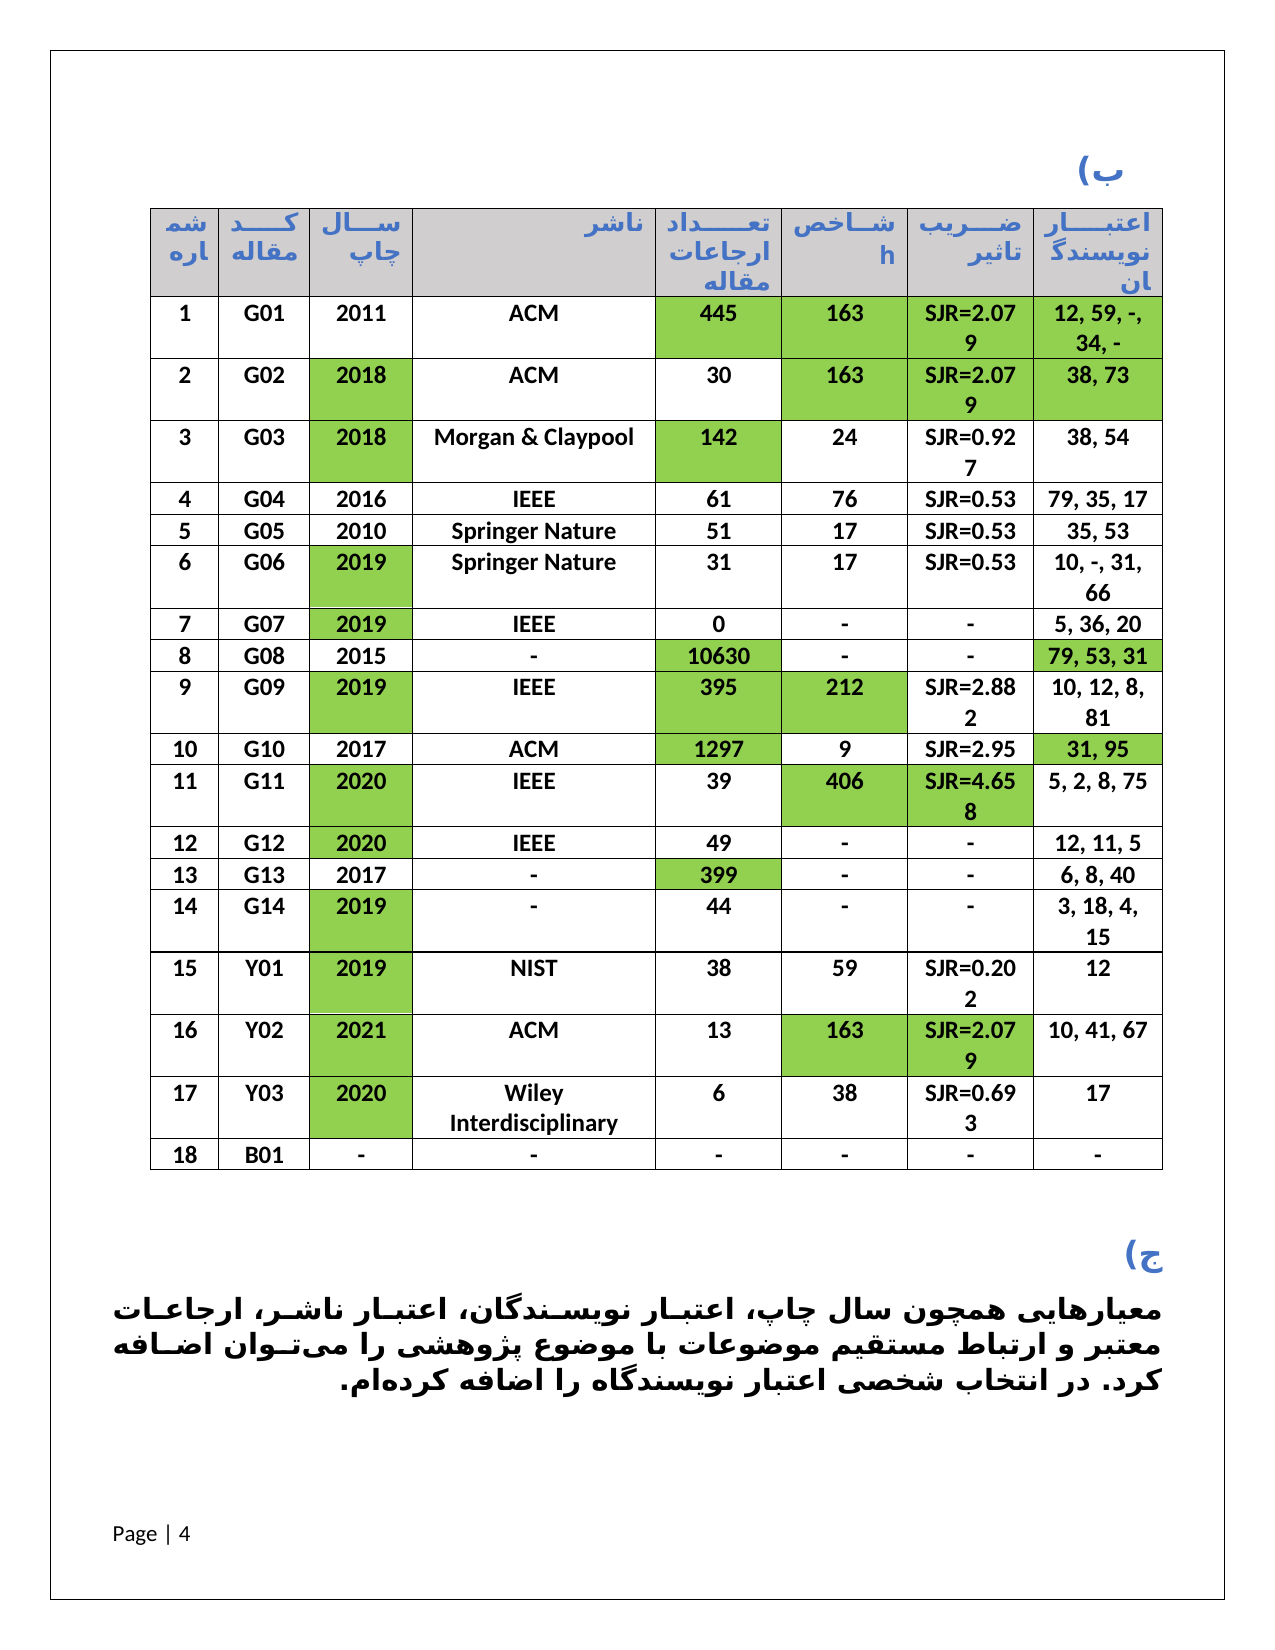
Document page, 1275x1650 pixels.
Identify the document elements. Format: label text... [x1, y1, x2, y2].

table_cell 1297 [656, 734, 781, 764]
table_header شاخص h [782, 209, 907, 296]
table_cell 31, 95 [1034, 734, 1162, 764]
table_cell 38, 54 [1034, 421, 1162, 482]
table_cell 24 [782, 421, 907, 482]
table_cell 10, -, 31, 66 [1034, 546, 1162, 607]
table_cell 2017 [310, 734, 412, 764]
table_cell G08 [219, 640, 309, 671]
table_cell G14 [219, 890, 309, 951]
table_header ناشر [413, 209, 655, 296]
table_cell Y03 [219, 1077, 309, 1138]
table_cell - [782, 609, 907, 639]
table_cell Springer Nature [413, 515, 655, 545]
table_cell NIST [413, 953, 655, 1013]
table_cell SJR=0.53 [908, 546, 1033, 607]
table_cell 2019 [310, 890, 412, 951]
table_cell SJR=2.95 [908, 734, 1033, 764]
table_cell 2018 [310, 359, 412, 420]
table_cell 2020 [310, 765, 412, 826]
table_header ضریب تاثیر [908, 209, 1033, 296]
table_cell - [310, 1139, 412, 1169]
table_cell G06 [219, 546, 309, 607]
table_cell 163 [782, 1015, 907, 1076]
table_cell G13 [219, 859, 309, 889]
table_cell SJR=2.079 [908, 1015, 1033, 1076]
table_cell ACM [413, 1015, 655, 1076]
table_cell 44 [656, 890, 781, 951]
table_cell 4 [151, 483, 218, 514]
table_cell SJR=4.658 [908, 765, 1033, 826]
text ب) [112, 150, 1125, 189]
table_cell G04 [219, 483, 309, 514]
table_cell IEEE [413, 672, 655, 733]
table_cell IEEE [413, 609, 655, 639]
table_cell 2020 [310, 1077, 412, 1138]
table_cell G10 [219, 734, 309, 764]
table_cell 18 [151, 1139, 218, 1169]
table_cell 31 [656, 546, 781, 607]
table_cell G02 [219, 359, 309, 420]
table_cell G03 [219, 421, 309, 482]
table_cell 3, 18, 4, 15 [1034, 890, 1162, 951]
table_cell Wiley Interdisciplinary [413, 1077, 655, 1138]
table_cell - [782, 1139, 907, 1169]
table_cell Y01 [219, 953, 309, 1013]
table_cell Y02 [219, 1015, 309, 1076]
table_cell 212 [782, 672, 907, 733]
table_cell 10 [151, 734, 218, 764]
table_cell 7 [151, 609, 218, 639]
table_cell 2010 [310, 515, 412, 545]
table_cell - [1034, 1139, 1162, 1169]
table_header کد مقاله [219, 209, 309, 296]
table_cell 51 [656, 515, 781, 545]
table_cell 38 [656, 953, 781, 1013]
table_cell G11 [219, 765, 309, 826]
table_cell 49 [656, 827, 781, 858]
table_cell - [908, 859, 1033, 889]
table_cell IEEE [413, 765, 655, 826]
table_cell 142 [656, 421, 781, 482]
table_cell 395 [656, 672, 781, 733]
table_cell 16 [151, 1015, 218, 1076]
table_cell 5, 36, 20 [1034, 609, 1162, 639]
text معیار‌هایی همچون سال چاپ، اعتبار نویسندگان، اعتبار ناشر، ارجاعات معتبر و ارتباط مستقیم موضوعات با موضوع پژوهشی را می‌توان اضافه کرد. در انتخاب شخصی اعتبار نویسندگاه را اضافه کرده‌ام. [112, 1292, 1162, 1397]
table_cell 9 [151, 672, 218, 733]
table_cell 5 [151, 515, 218, 545]
table_cell ACM [413, 297, 655, 358]
table_cell G01 [219, 297, 309, 358]
table_cell 17 [782, 515, 907, 545]
table_cell 17 [782, 546, 907, 607]
table_cell 6 [151, 546, 218, 607]
table_cell 8 [151, 640, 218, 671]
table_cell - [908, 609, 1033, 639]
table_cell SJR=2.079 [908, 297, 1033, 358]
table_cell 17 [151, 1077, 218, 1138]
table_cell 2019 [310, 546, 412, 607]
table_cell Morgan & Claypool [413, 421, 655, 482]
table_cell 14 [151, 890, 218, 951]
table_header تعداد ارجاعات مقاله [656, 209, 781, 296]
text ج) [112, 1234, 1162, 1273]
table_cell 15 [151, 953, 218, 1013]
table_cell 12 [151, 827, 218, 858]
table_cell 12 [1034, 953, 1162, 1013]
table_cell 38 [782, 1077, 907, 1138]
table_cell 2011 [310, 297, 412, 358]
table_cell G12 [219, 827, 309, 858]
table_cell 163 [782, 297, 907, 358]
table_cell - [782, 890, 907, 951]
table_cell 5, 2, 8, 75 [1034, 765, 1162, 826]
table_cell - [782, 827, 907, 858]
table_cell 6 [656, 1077, 781, 1138]
table_cell 17 [1034, 1077, 1162, 1138]
table_cell 2019 [310, 609, 412, 639]
table_cell 2015 [310, 640, 412, 671]
table_cell 2018 [310, 421, 412, 482]
table_cell 38, 73 [1034, 359, 1162, 420]
table_cell IEEE [413, 483, 655, 514]
table_header شماره [151, 209, 218, 296]
table_cell - [908, 827, 1033, 858]
table_cell SJR=2.079 [908, 359, 1033, 420]
table_cell - [908, 890, 1033, 951]
table_cell 59 [782, 953, 907, 1013]
table_cell 1 [151, 297, 218, 358]
table_cell 6, 8, 40 [1034, 859, 1162, 889]
table_cell SJR=0.53 [908, 515, 1033, 545]
table_cell 3 [151, 421, 218, 482]
table_cell IEEE [413, 827, 655, 858]
table_cell 406 [782, 765, 907, 826]
table_cell SJR=0.693 [908, 1077, 1033, 1138]
table_cell ACM [413, 359, 655, 420]
table_cell 0 [656, 609, 781, 639]
table_cell - [413, 859, 655, 889]
table_cell 79, 53, 31 [1034, 640, 1162, 671]
table_cell 13 [151, 859, 218, 889]
table_cell SJR=0.202 [908, 953, 1033, 1013]
table_cell - [413, 890, 655, 951]
table_cell 9 [782, 734, 907, 764]
table_cell 10630 [656, 640, 781, 671]
table_cell 35, 53 [1034, 515, 1162, 545]
table_cell G05 [219, 515, 309, 545]
table_cell 61 [656, 483, 781, 514]
table_cell SJR=0.53 [908, 483, 1033, 514]
table_cell - [908, 1139, 1033, 1169]
table_cell 12, 11, 5 [1034, 827, 1162, 858]
table_cell - [782, 640, 907, 671]
table_cell G07 [219, 609, 309, 639]
table_cell - [413, 1139, 655, 1169]
table_cell 11 [151, 765, 218, 826]
table_cell G09 [219, 672, 309, 733]
table_cell 2019 [310, 953, 412, 1013]
table_cell 2016 [310, 483, 412, 514]
table_cell - [782, 859, 907, 889]
table_cell 163 [782, 359, 907, 420]
table_cell 39 [656, 765, 781, 826]
table_cell 2019 [310, 672, 412, 733]
table_cell 10, 41, 67 [1034, 1015, 1162, 1076]
table_cell 2020 [310, 827, 412, 858]
table_cell 2021 [310, 1015, 412, 1076]
table_header اعتبار نویسندگان [1034, 209, 1162, 296]
table_cell 399 [656, 859, 781, 889]
table_cell Springer Nature [413, 546, 655, 607]
table_cell 445 [656, 297, 781, 358]
table_cell 12, 59, -, 34, - [1034, 297, 1162, 358]
table_cell 2 [151, 359, 218, 420]
table_cell 30 [656, 359, 781, 420]
table_cell SJR=2.882 [908, 672, 1033, 733]
table_cell ACM [413, 734, 655, 764]
table_cell 79, 35, 17 [1034, 483, 1162, 514]
table_cell - [908, 640, 1033, 671]
table_cell SJR=0.927 [908, 421, 1033, 482]
table_cell - [656, 1139, 781, 1169]
table_cell 10, 12, 8, 81 [1034, 672, 1162, 733]
table_cell 76 [782, 483, 907, 514]
table_cell - [413, 640, 655, 671]
table_header سال چاپ [310, 209, 412, 296]
table_cell B01 [219, 1139, 309, 1169]
table_cell 2017 [310, 859, 412, 889]
table_cell 13 [656, 1015, 781, 1076]
